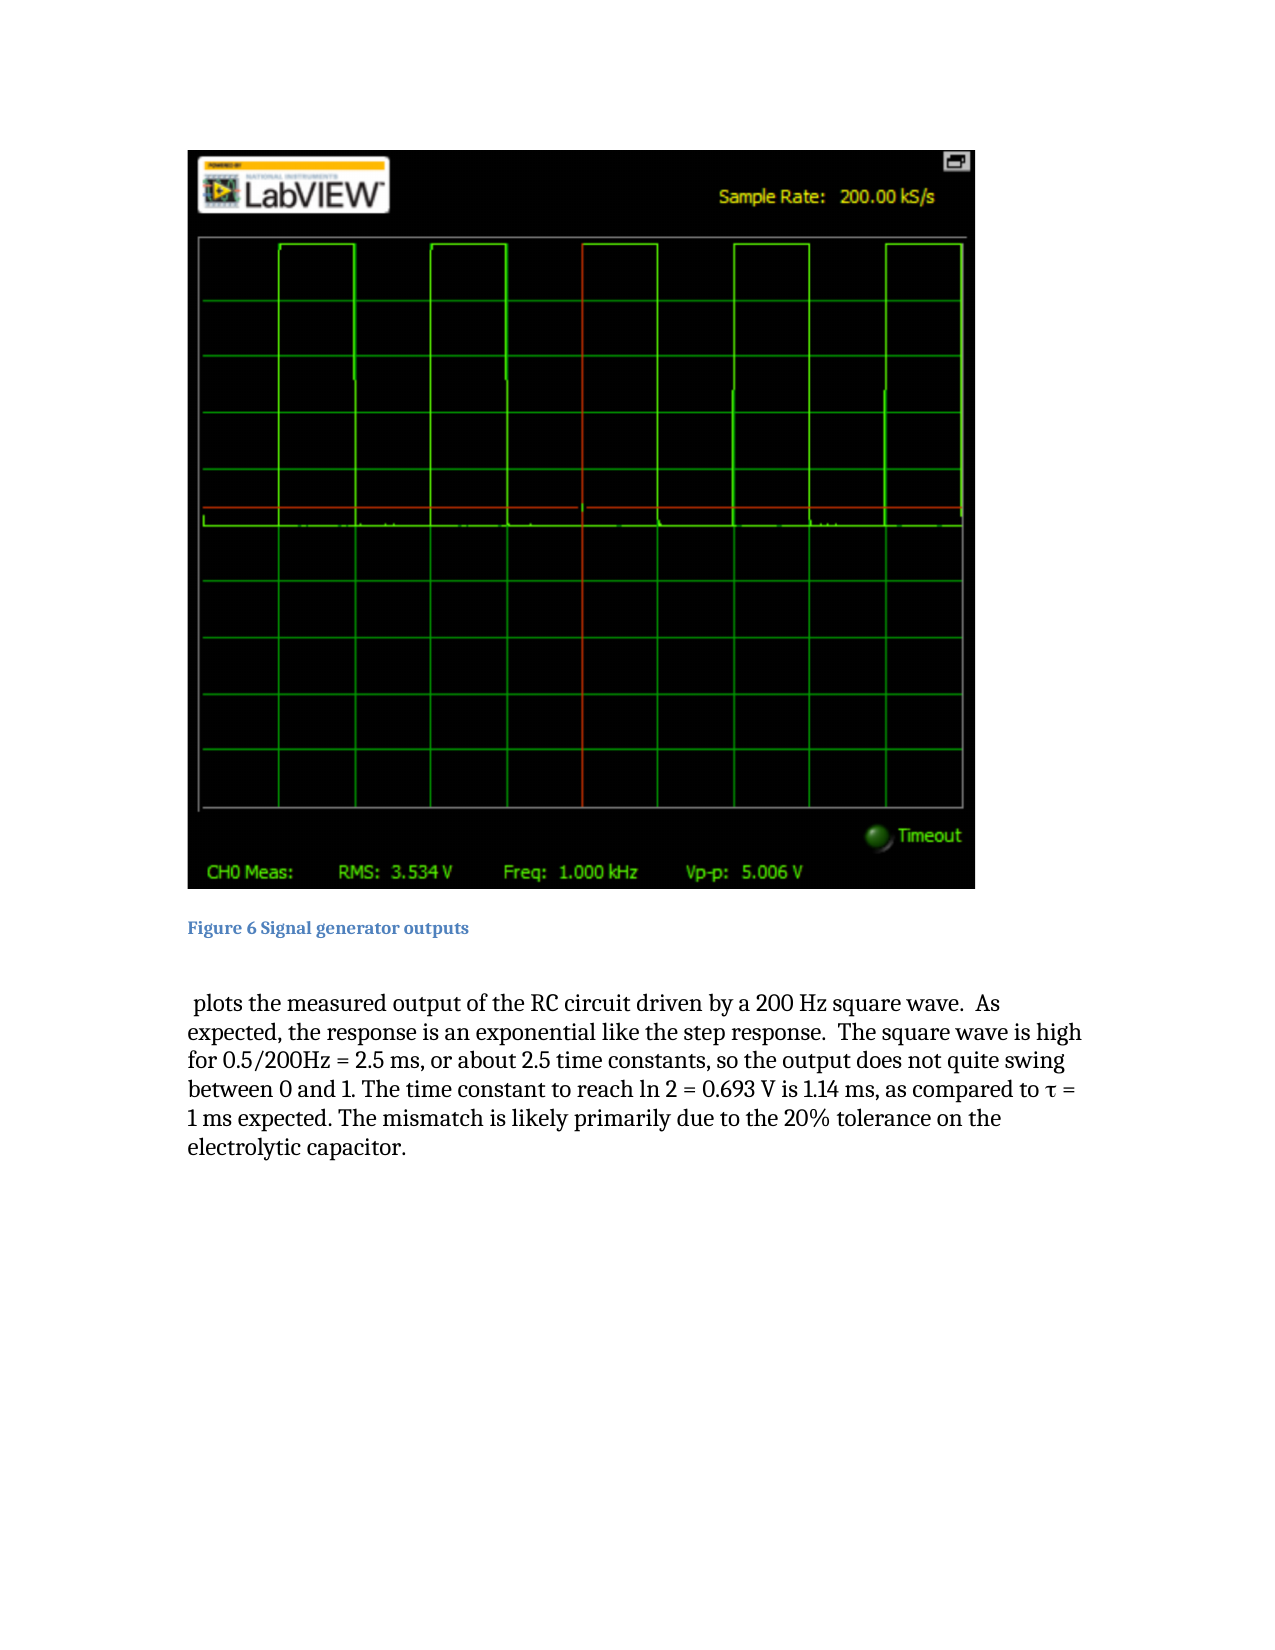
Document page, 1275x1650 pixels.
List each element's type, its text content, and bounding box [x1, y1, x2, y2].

text Figure 7 plots the measured output of the RC circuit driven by a 200 Hz square wave. As expected, the response is an exponential like the step response. The square wave is high for 0.5/200Hz = 2.5 ms, or about 2.5 time constants, so the output does not quite swing between 0 and 1. The time constant to reach ln 2 = 0.693 V is 1.14 ms, as compared to  = 1 ms expected. The mismatch is likely primarily due to the 20% tolerance on the electrolytic capacitor. [187, 989, 1087, 1161]
text Figure 6 Signal generator outputs [187, 918, 1087, 939]
picture [187, 150, 976, 889]
